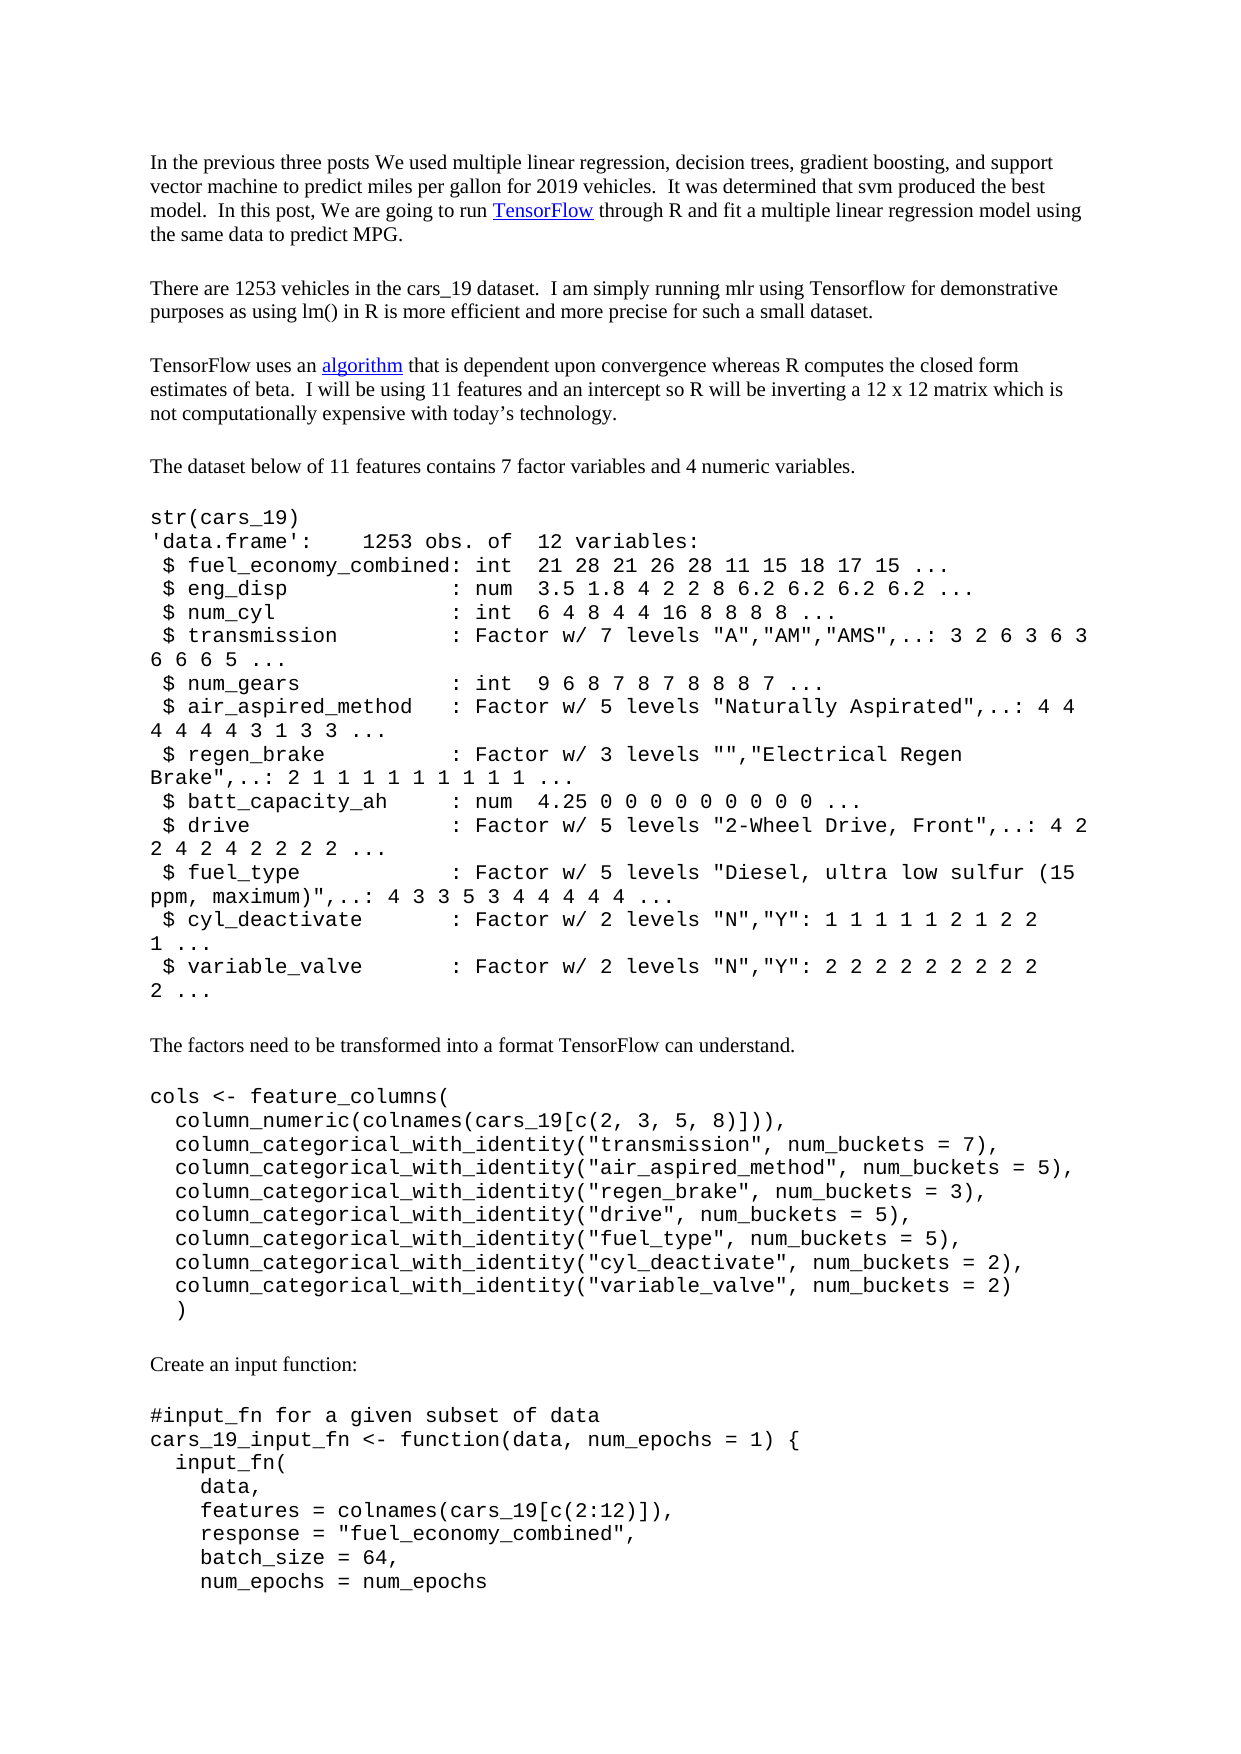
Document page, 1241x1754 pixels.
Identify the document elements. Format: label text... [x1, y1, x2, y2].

text The factors need to be transformed into a format TensorFlow can understand. [150, 1033, 1090, 1057]
text The dataset below of 11 features contains 7 factor variables and 4 numeric variables. [150, 454, 1090, 478]
text In the previous three posts We used multiple linear regression, decision trees, gradient boosting, and support vector machine to predict miles per gallon for 2019 vehicles. It was determined that svm produced the best model. In this post, We are going to run TensorFlow through R and fit a multiple linear regression model using the same data to predict MPG. [150, 150, 1090, 246]
text There are 1253 vehicles in the cars_19 dataset. I am simply running mlr using Tensorflow for demonstrative purposes as using lm() in R is more efficient and more precise for such a small dataset. [150, 275, 1090, 323]
text Create an input function: [150, 1352, 1090, 1376]
text cols <- feature_columns( column_numeric(colnames(cars_19[c(2, 3, 5, 8)])), column_categorical_with_identity("transmission", num_buckets = 7), column_categorical_with_identity("air_aspired_method", num_buckets = 5), column_categorical_with_identity("regen_brake", num_buckets = 3), column_categorical_with_identity("drive", num_buckets = 5), column_categorical_with_identity("fuel_type", num_buckets = 5), column_categorical_with_identity("cyl_deactivate", num_buckets = 2), column_categorical_with_identity("variable_valve", num_buckets = 2) ) [150, 1086, 1090, 1323]
text str(cars_19) 'data.frame': 1253 obs. of 12 variables: $ fuel_economy_combined: int 21 28 21 26 28 11 15 18 17 15 ... $ eng_disp : num 3.5 1.8 4 2 2 8 6.2 6.2 6.2 6.2 ... $ num_cyl : int 6 4 8 4 4 16 8 8 8 8 ... $ transmission : Factor w/ 7 levels "A","AM","AMS",..: 3 2 6 3 6 3 6 6 6 5 ... $ num_gears : int 9 6 8 7 8 7 8 8 8 7 ... $ air_aspired_method : Factor w/ 5 levels "Naturally Aspirated",..: 4 4 4 4 4 4 3 1 3 3 ... $ regen_brake : Factor w/ 3 levels "","Electrical Regen Brake",..: 2 1 1 1 1 1 1 1 1 1 ... $ batt_capacity_ah : num 4.25 0 0 0 0 0 0 0 0 0 ... $ drive : Factor w/ 5 levels "2-Wheel Drive, Front",..: 4 2 2 4 2 4 2 2 2 2 ... $ fuel_type : Factor w/ 5 levels "Diesel, ultra low sulfur (15 ppm, maximum)",..: 4 3 3 5 3 4 4 4 4 4 ... $ cyl_deactivate : Factor w/ 2 levels "N","Y": 1 1 1 1 1 2 1 2 2 1 ... $ variable_valve : Factor w/ 2 levels "N","Y": 2 2 2 2 2 2 2 2 2 2 ... [150, 507, 1090, 1004]
text TensorFlow uses an algorithm that is dependent upon convergence whereas R computes the closed form estimates of beta. I will be using 11 features and an intercept so R will be inverting a 12 x 12 matrix which is not computationally expensive with today’s technology. [150, 353, 1090, 425]
